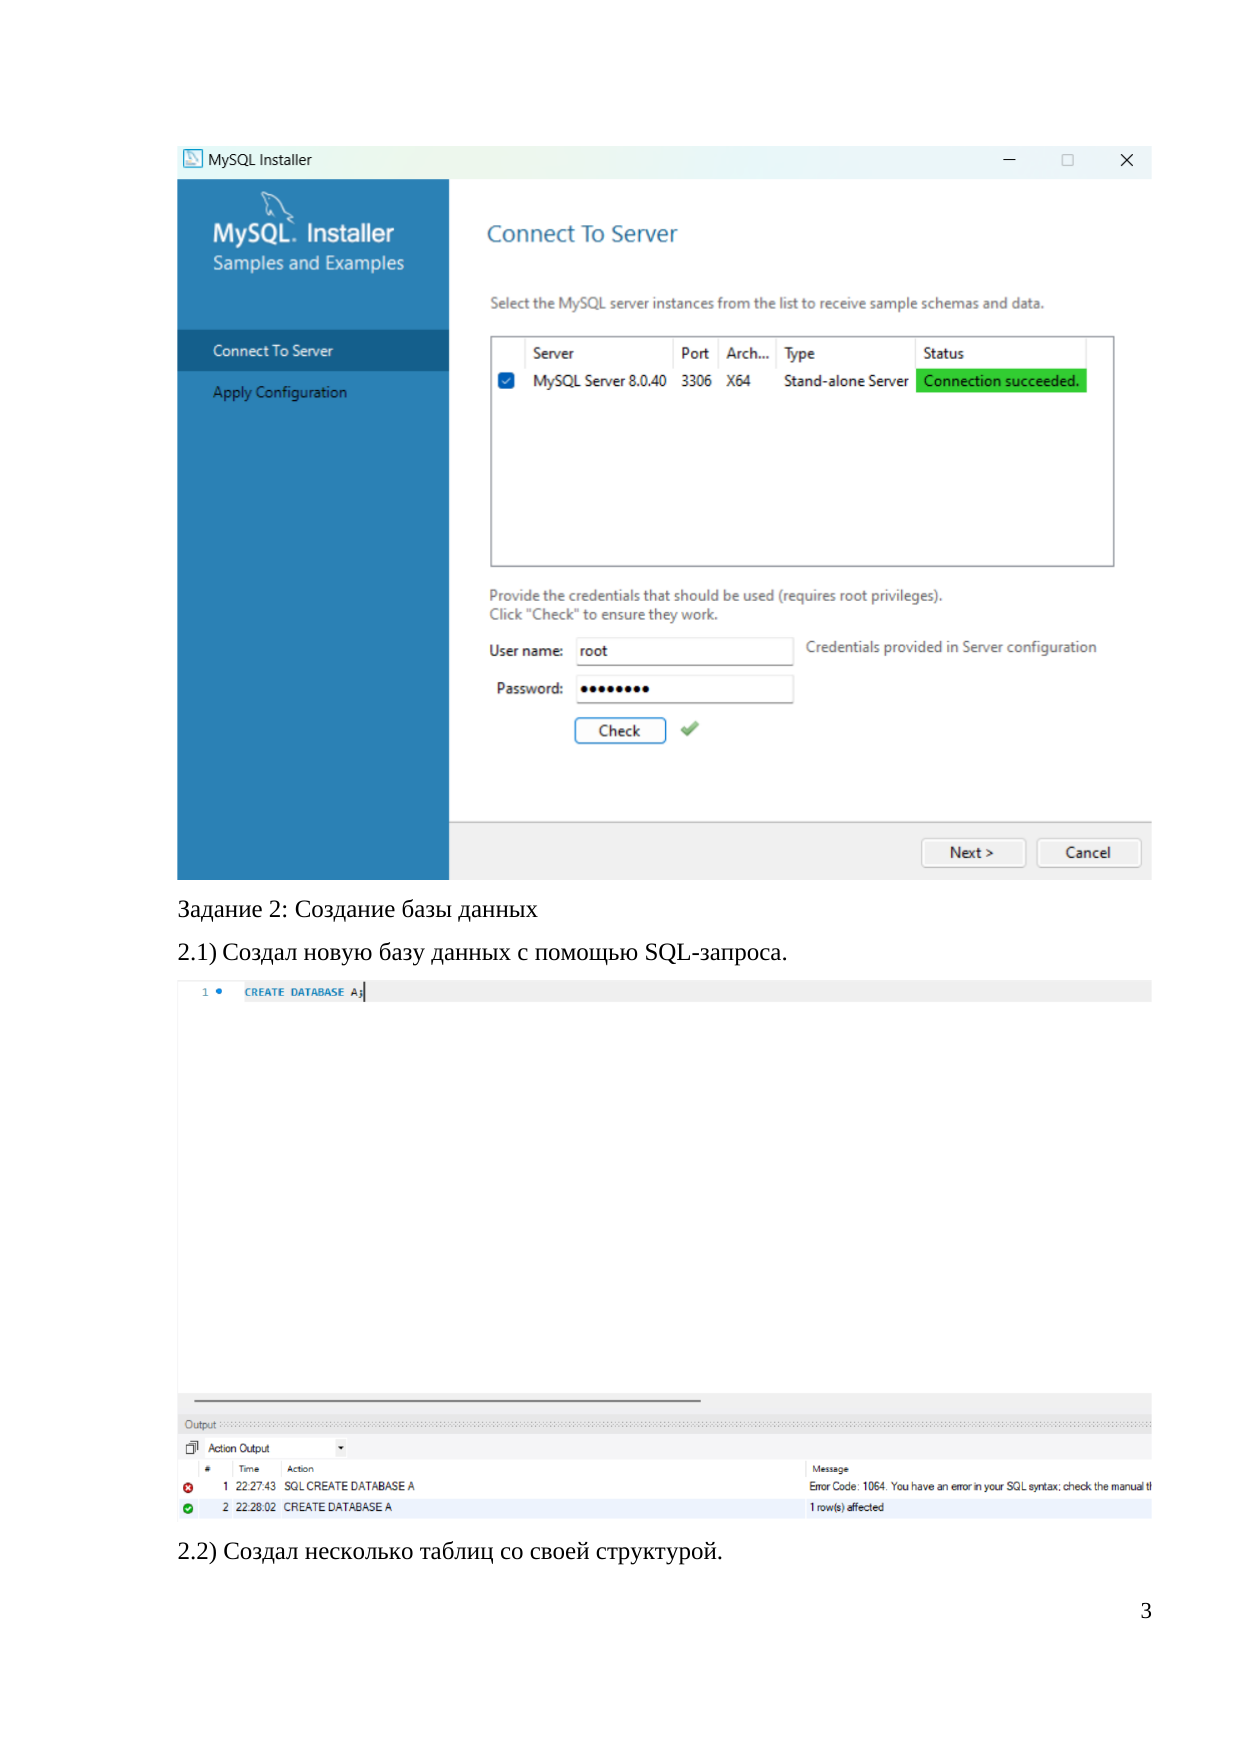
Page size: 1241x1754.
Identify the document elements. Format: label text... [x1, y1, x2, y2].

text Задание 2: Создание базы данных [177, 894, 1152, 922]
picture [177, 146, 1152, 880]
text 2.1) Создал новую базу данных с помощью SQL-запроса. [177, 937, 1152, 966]
picture [177, 980, 1152, 1522]
text 2.2) Создал несколько таблиц со своей структурой. [177, 1536, 1152, 1565]
